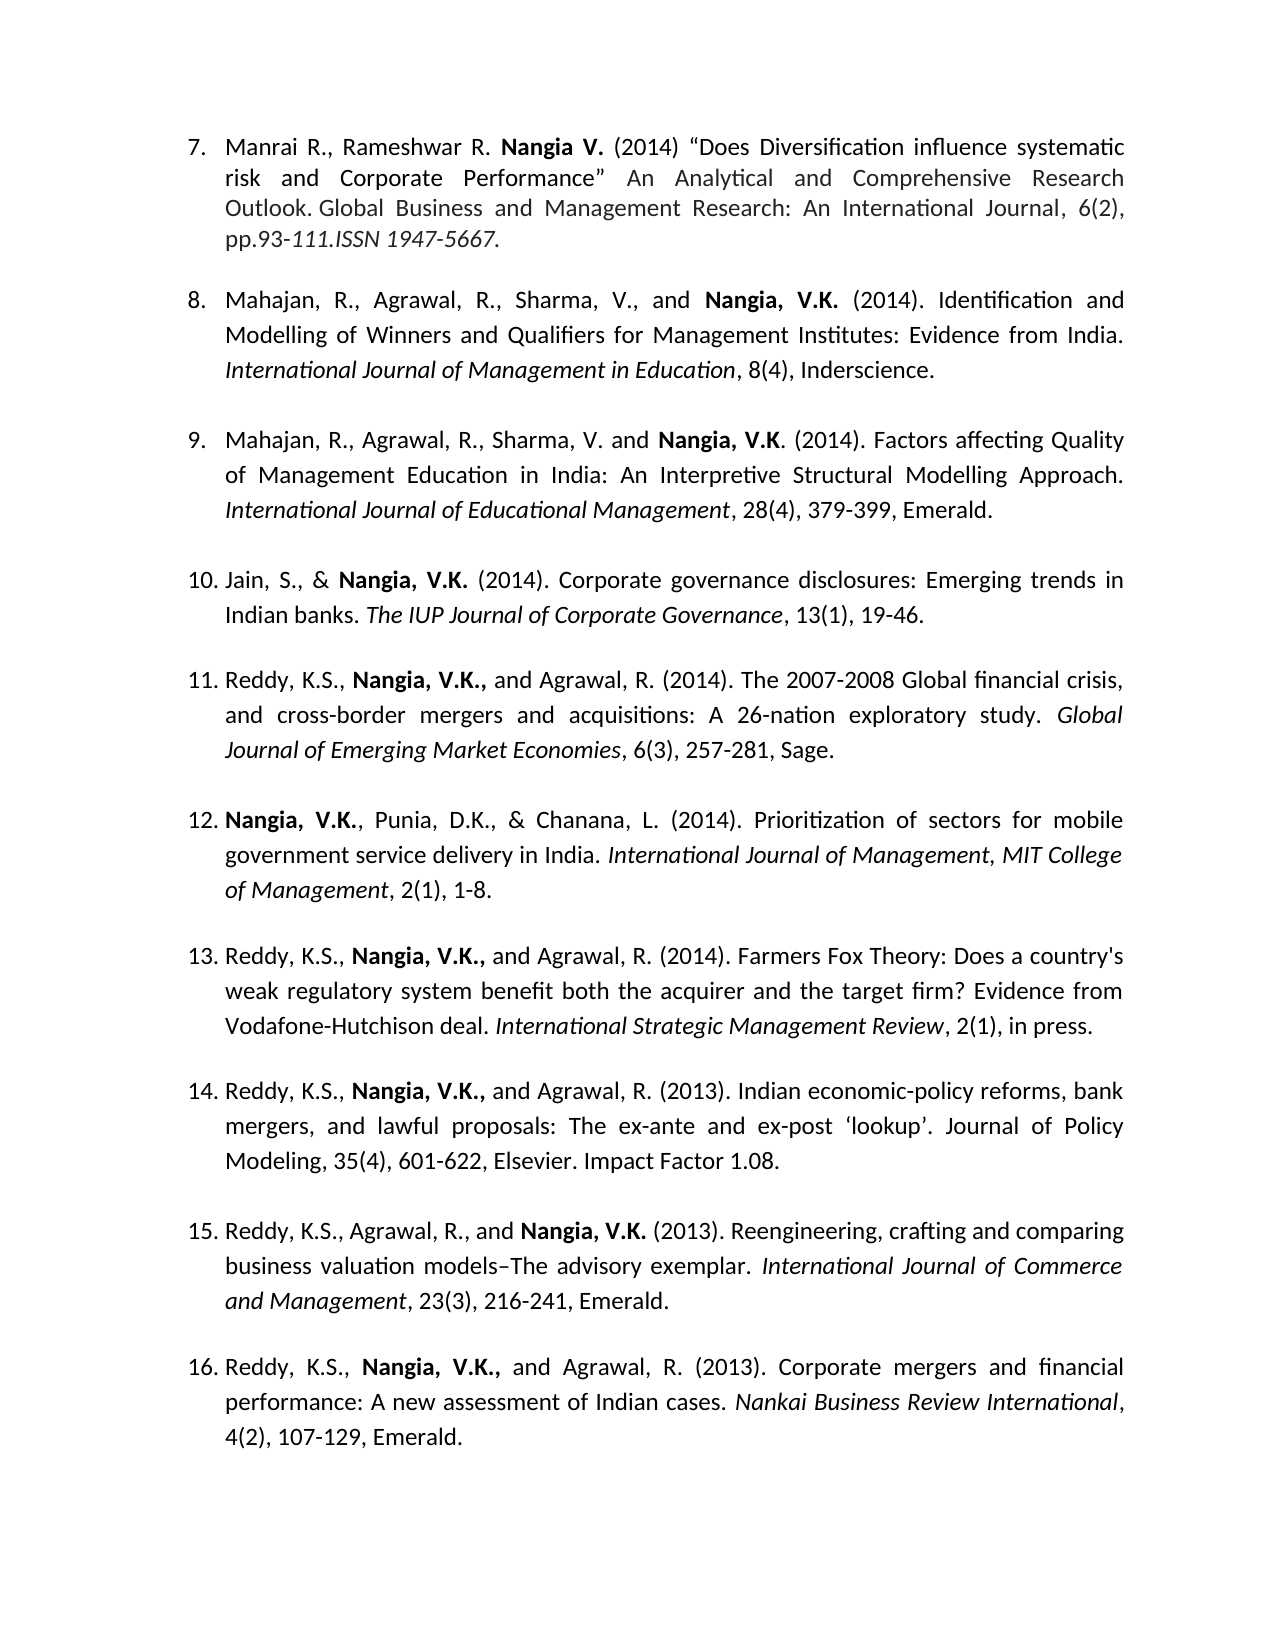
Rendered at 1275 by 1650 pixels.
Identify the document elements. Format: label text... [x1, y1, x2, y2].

list Reddy, K.S., Nangia, V.K., and Agrawal, R. (2013). Indian economic-policy reforms, bank mergers, and lawful proposals: The ex-ante and ex-post ‘lookup’. Journal of Policy Modeling, 35(4), 601-622, Elsevier. Impact Factor 1.08. [187, 1075, 1125, 1176]
list Reddy, K.S., Nangia, V.K., and Agrawal, R. (2014). The 2007-2008 Global financial crisis, and cross-border mergers and acquisitions: A 26-nation exploratory study. Global Journal of Emerging Market Economies, 6(3), 257-281, Sage. [187, 664, 1125, 765]
list Mahajan, R., Agrawal, R., Sharma, V. and Nangia, V.K. (2014). Factors affecting Quality of Management Education in India: An Interpretive Structural Modelling Approach. International Journal of Educational Management, 28(4), 379-399, Emerald. [187, 424, 1125, 524]
list Mahajan, R., Agrawal, R., Sharma, V., and Nangia, V.K. (2014). Identification and Modelling of Winners and Qualifiers for Management Institutes: Evidence from India. International Journal of Management in Education, 8(4), Inderscience. [187, 284, 1125, 384]
list Jain, S., & Nangia, V.K. (2014). Corporate governance disclosures: Emerging trends in Indian banks. The IUP Journal of Corporate Governance, 13(1), 19-46. [187, 564, 1125, 629]
list Reddy, K.S., Nangia, V.K., and Agrawal, R. (2014). Farmers Fox Theory: Does a country's weak regulatory system benefit both the acquirer and the target firm? Evidence from Vodafone-Hutchison deal. International Strategic Management Review, 2(1), in press. [187, 940, 1125, 1040]
list Manrai R., Rameshwar R. Nangia V. (2014) “Does Diversification influence systematic risk and Corporate Performance” An Analytical and Comprehensive Research Outlook. Global Business and Management Research: An International Journal, 6(2), pp.93-111.ISSN 1947-5667. [187, 131, 1125, 253]
list Nangia, V.K., Punia, D.K., & Chanana, L. (2014). Prioritization of sectors for mobile government service delivery in India. International Journal of Management, MIT College of Management, 2(1), 1-8. [187, 804, 1125, 905]
list Reddy, K.S., Agrawal, R., and Nangia, V.K. (2013). Reengineering, crafting and comparing business valuation models–The advisory exemplar. International Journal of Commerce and Management, 23(3), 216-241, Emerald. [187, 1215, 1125, 1316]
